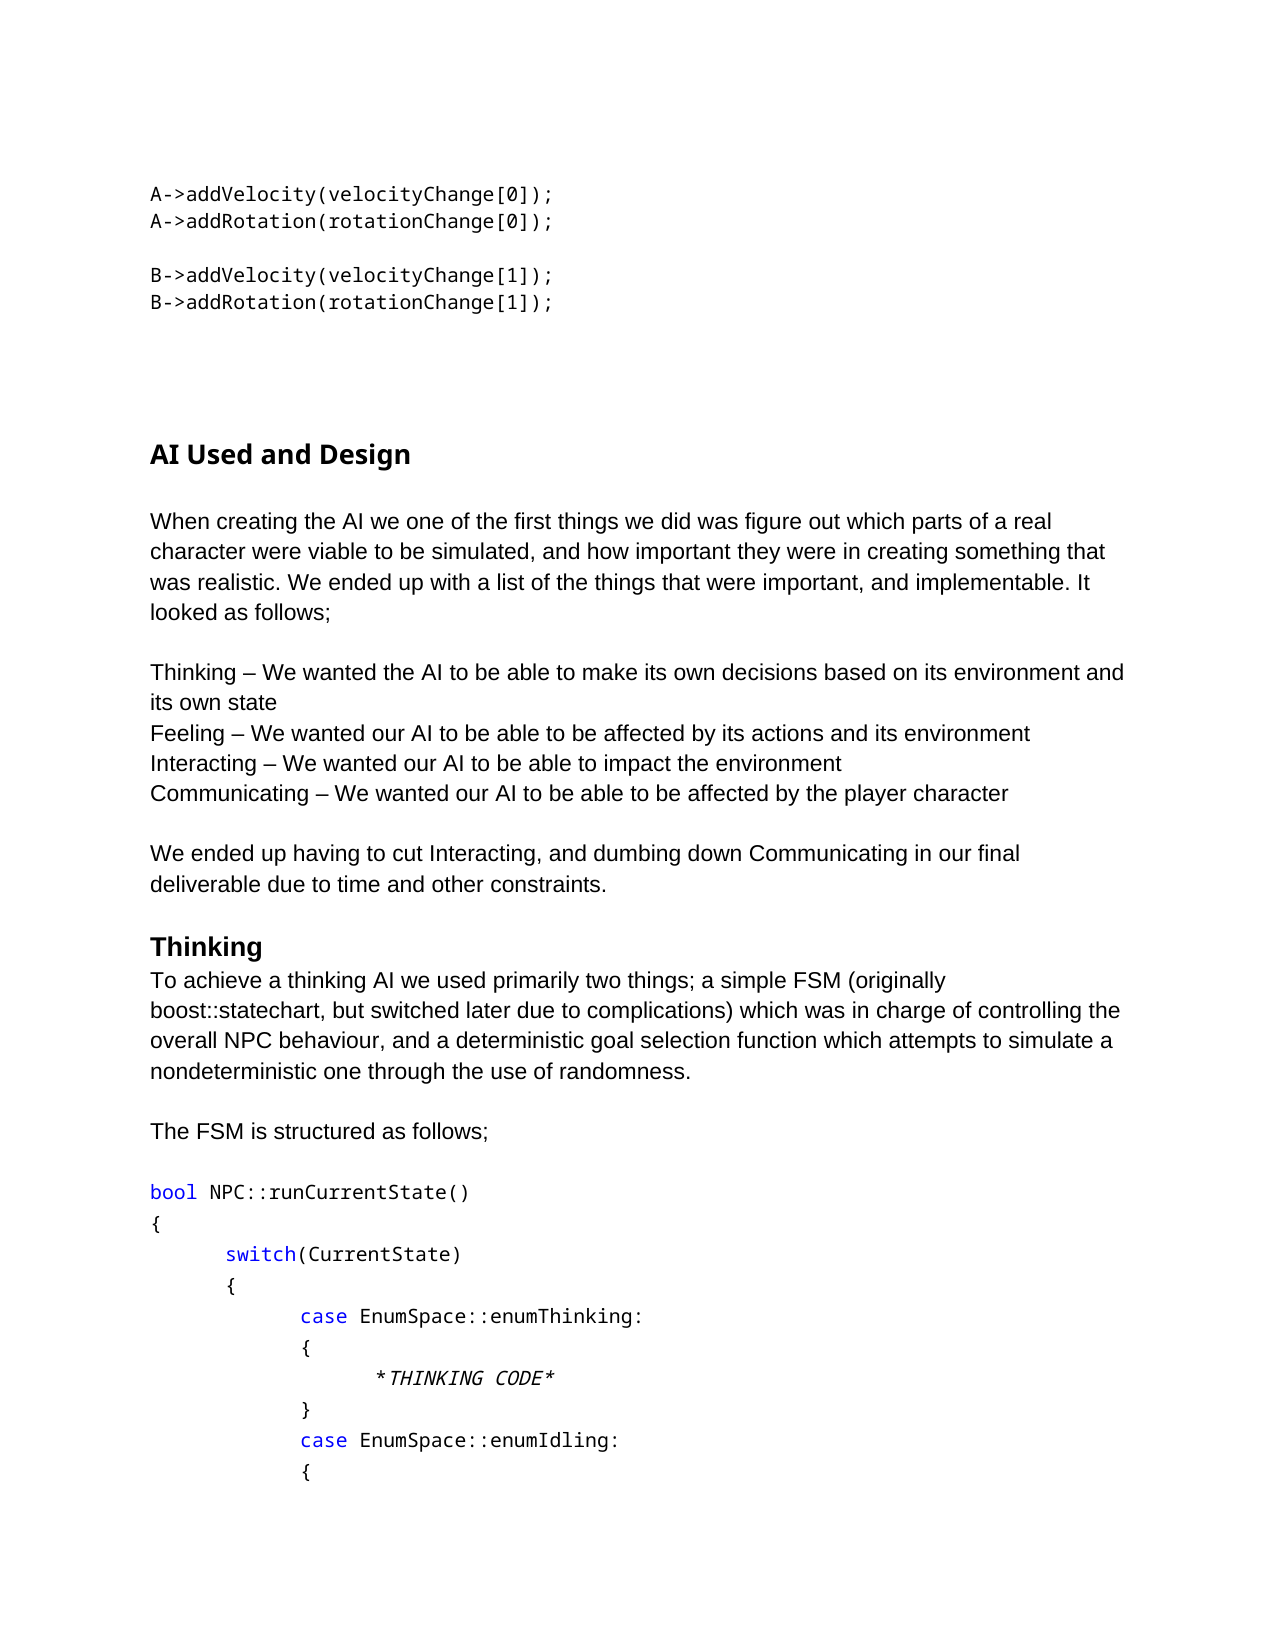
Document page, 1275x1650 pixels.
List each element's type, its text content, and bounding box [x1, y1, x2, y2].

text Communicating – We wanted our AI to be able to be affected by the player character [150, 780, 1125, 806]
text bool NPC::runCurrentState() [150, 1178, 1125, 1205]
text We ended up having to cut Interacting, and dumbing down Communicating in our final deliverable due to time and other constraints. [150, 840, 1125, 897]
text Thinking – We wanted the AI to be able to make its own decisions based on its environment and its own state [150, 659, 1125, 716]
text When creating the AI we one of the first things we did was figure out which parts of a real character were viable to be simulated, and how important they were in creating something that was realistic. We ended up with a list of the things that were important, and implementable. It looked as follows; [150, 508, 1125, 625]
text } [150, 1395, 1125, 1422]
text B->addVelocity(velocityChange[1]); [150, 261, 1125, 288]
text { [150, 1457, 1125, 1484]
text *THINKING CODE* [150, 1364, 1125, 1391]
subtitle AI Used and Design [150, 436, 1125, 472]
text { [150, 1333, 1125, 1360]
text A->addVelocity(velocityChange[0]); [150, 180, 1125, 207]
text case EnumSpace::enumThinking: [150, 1302, 1125, 1329]
text A->addRotation(rotationChange[0]); [150, 207, 1125, 234]
text { [150, 1209, 1125, 1236]
text { [150, 1271, 1125, 1298]
text switch(CurrentState) [150, 1240, 1125, 1267]
text Interacting – We wanted our AI to be able to impact the environment [150, 750, 1125, 776]
text case EnumSpace::enumIdling: [150, 1426, 1125, 1453]
text Thinking [150, 931, 1125, 962]
text To achieve a thinking AI we used primarily two things; a simple FSM (originally boost::statechart, but switched later due to complications) which was in charge of controlling the overall NPC behaviour, and a deterministic goal selection function which attempts to simulate a nondeterministic one through the use of randomness. [150, 967, 1125, 1084]
text Feeling – We wanted our AI to be able to be affected by its actions and its environment [150, 719, 1125, 746]
text The FSM is structured as follows; [150, 1118, 1125, 1144]
text B->addRotation(rotationChange[1]); [150, 288, 1125, 315]
